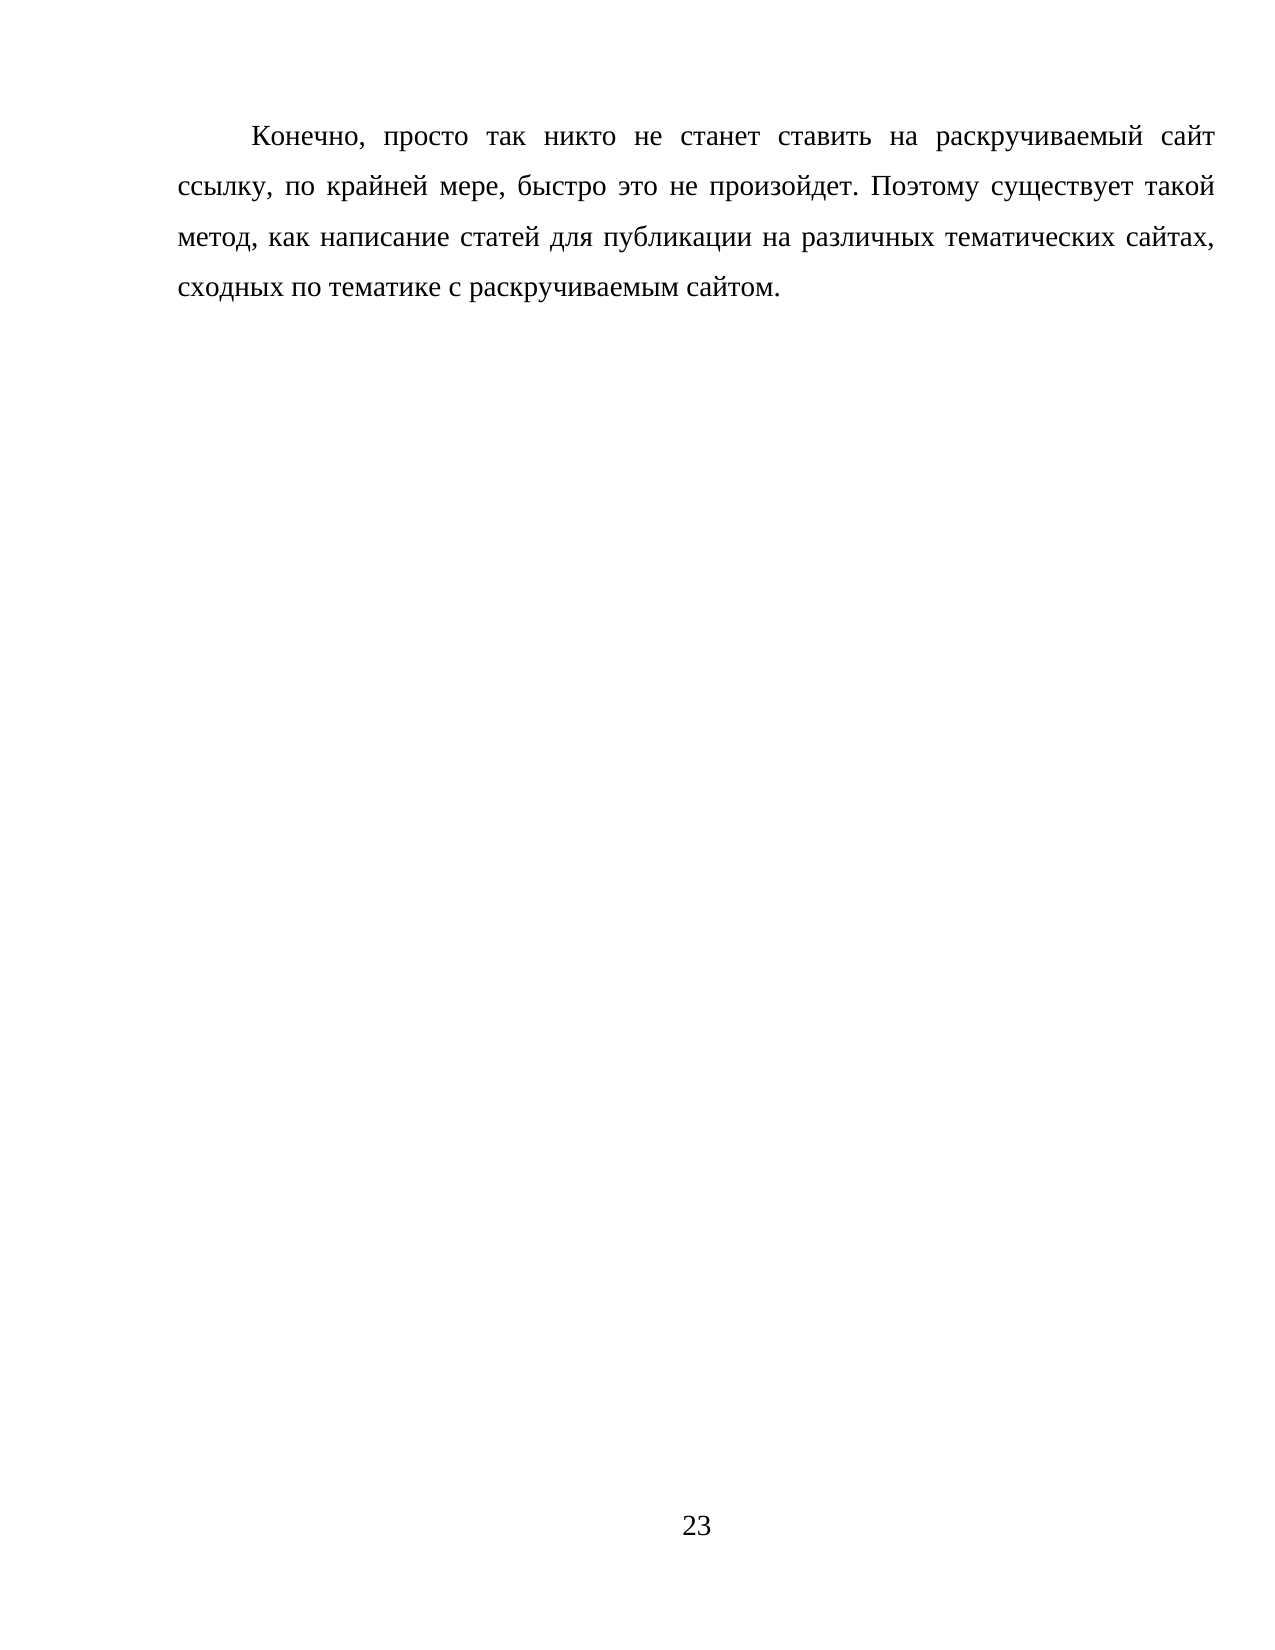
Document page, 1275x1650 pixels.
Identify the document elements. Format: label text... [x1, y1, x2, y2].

text Конечно, просто так никто не станет ставить на раскручиваемый сайт ссылку, по крайней мере, быстро это не произойдет. Поэтому существует такой метод, как написание статей для публикации на различных тематических сайтах, сходных по тематике с раскручиваемым сайтом. [177, 118, 1216, 303]
